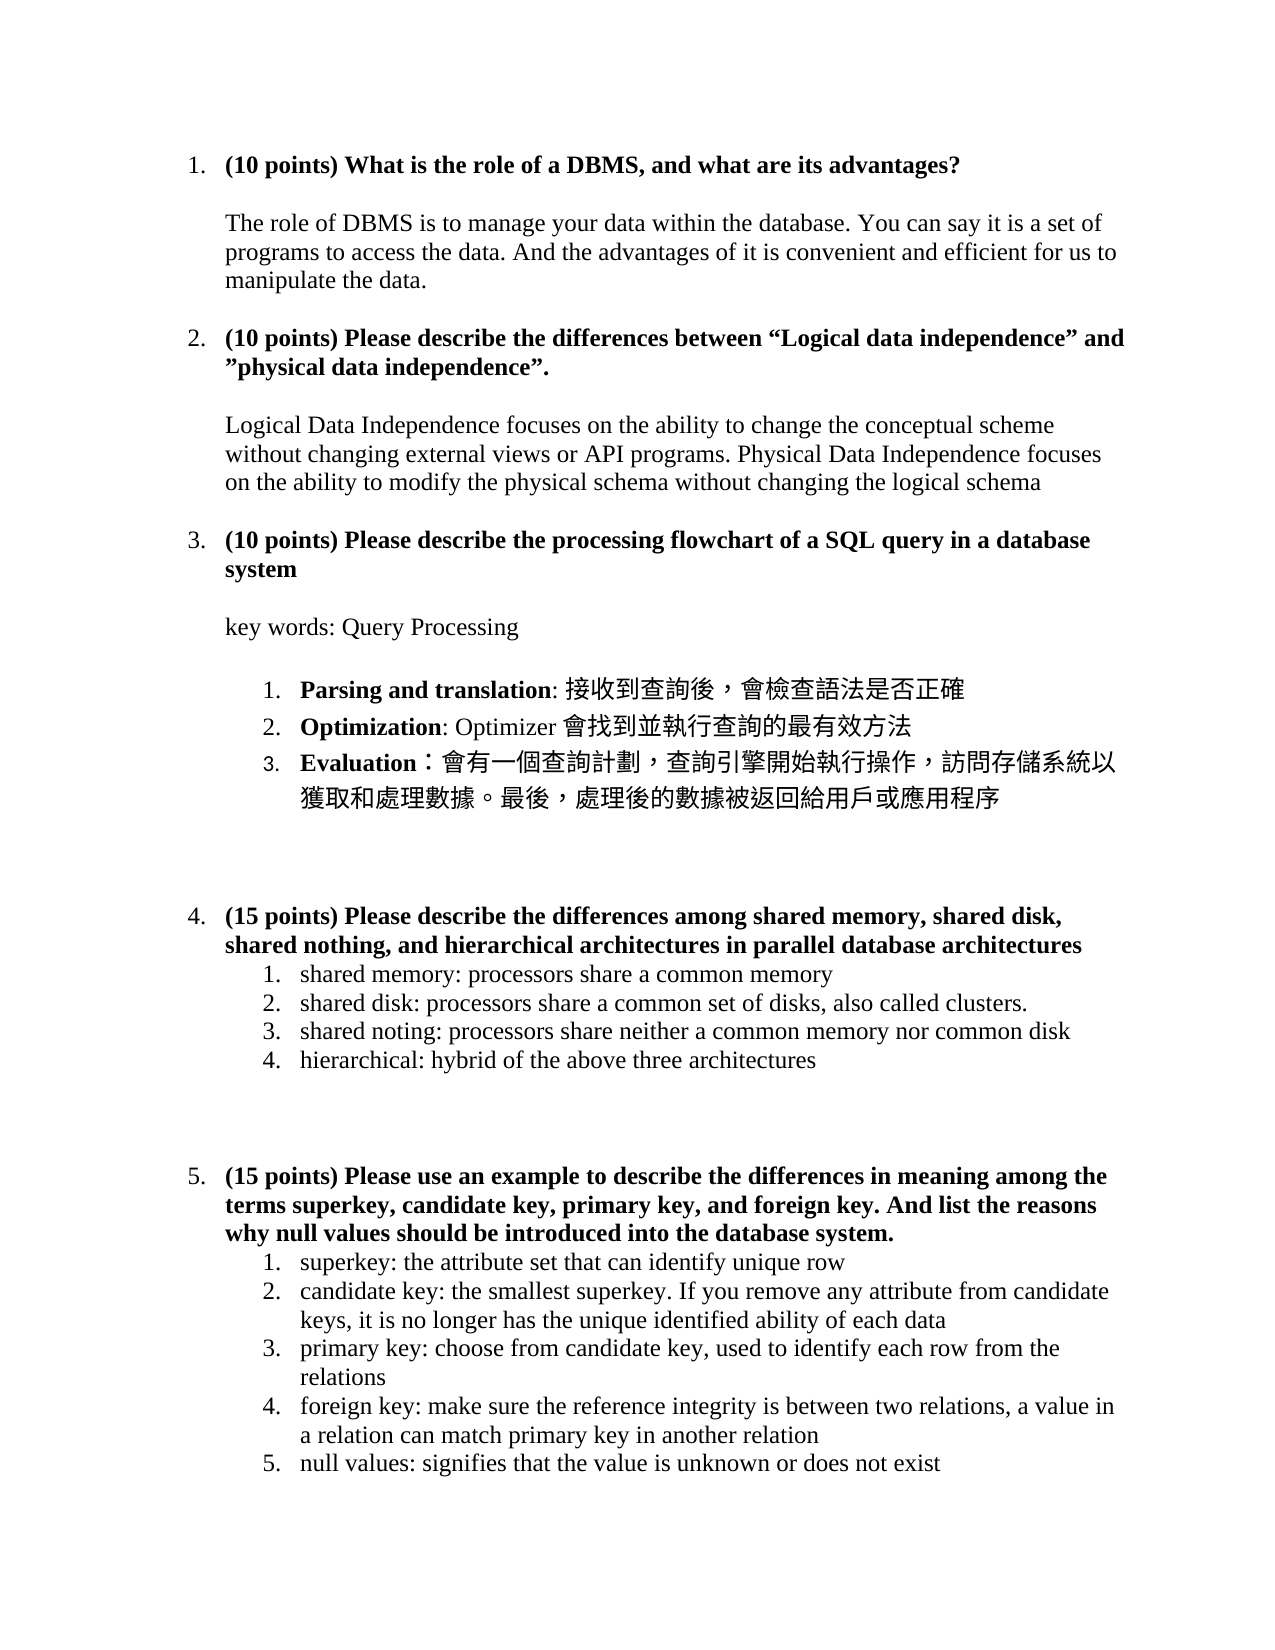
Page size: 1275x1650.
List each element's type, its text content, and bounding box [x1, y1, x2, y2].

list (10 points) What is the role of a DBMS, and what are its advantages? [187, 150, 1125, 179]
list (10 points) Please describe the processing flowchart of a SQL query in a database system [187, 525, 1125, 583]
list superkey: the attribute set that can identify unique row [262, 1247, 1125, 1276]
text The role of DBMS is to manage your data within the database. You can say it is a set of programs to access the data. And the advantages of it is convenient and efficient for us to manipulate the data. [225, 208, 1125, 294]
list shared memory: processors share a common memory [262, 959, 1125, 988]
list shared noting: processors share neither a common memory nor common disk [262, 1016, 1125, 1045]
list shared disk: processors share a common set of disks, also called clusters. [262, 988, 1125, 1016]
list (15 points) Please describe the differences among shared memory, shared disk, shared nothing, and hierarchical architectures in parallel database architectures [187, 901, 1125, 959]
list Parsing and translation: 接收到查詢後，會檢查語法是否正確 [262, 670, 1125, 706]
list foreign key: make sure the reference integrity is between two relations, a value in a relation can match primary key in another relation [262, 1391, 1125, 1448]
list candidate key: the smallest superkey. If you remove any attribute from candidate keys, it is no longer has the unique identified ability of each data [262, 1276, 1125, 1333]
text key words: Query Processing [225, 612, 1125, 641]
list primary key: choose from candidate key, used to identify each row from the relations [262, 1333, 1125, 1391]
list Evaluation：會有一個查詢計劃，查詢引擎開始執行操作，訪問存儲系統以獲取和處理數據。最後，處理後的數據被返回給用戶或應用程序 [262, 742, 1125, 815]
text Logical Data Independence focuses on the ability to change the conceptual scheme without changing external views or API programs. Physical Data Independence focuses on the ability to modify the physical schema without changing the logical schema [225, 410, 1125, 496]
list hierarchical: hybrid of the above three architectures [262, 1045, 1125, 1074]
list (10 points) Please describe the differences between “Logical data independence” and ”physical data independence”. [187, 323, 1125, 381]
list Optimization: Optimizer 會找到並執行查詢的最有效方法 [262, 706, 1125, 742]
list (15 points) Please use an example to describe the differences in meaning among the terms superkey, candidate key, primary key, and foreign key. And list the reasons why null values should be introduced into the database system. [187, 1161, 1125, 1247]
list null values: signifies that the value is unknown or does not exist [262, 1448, 1125, 1477]
